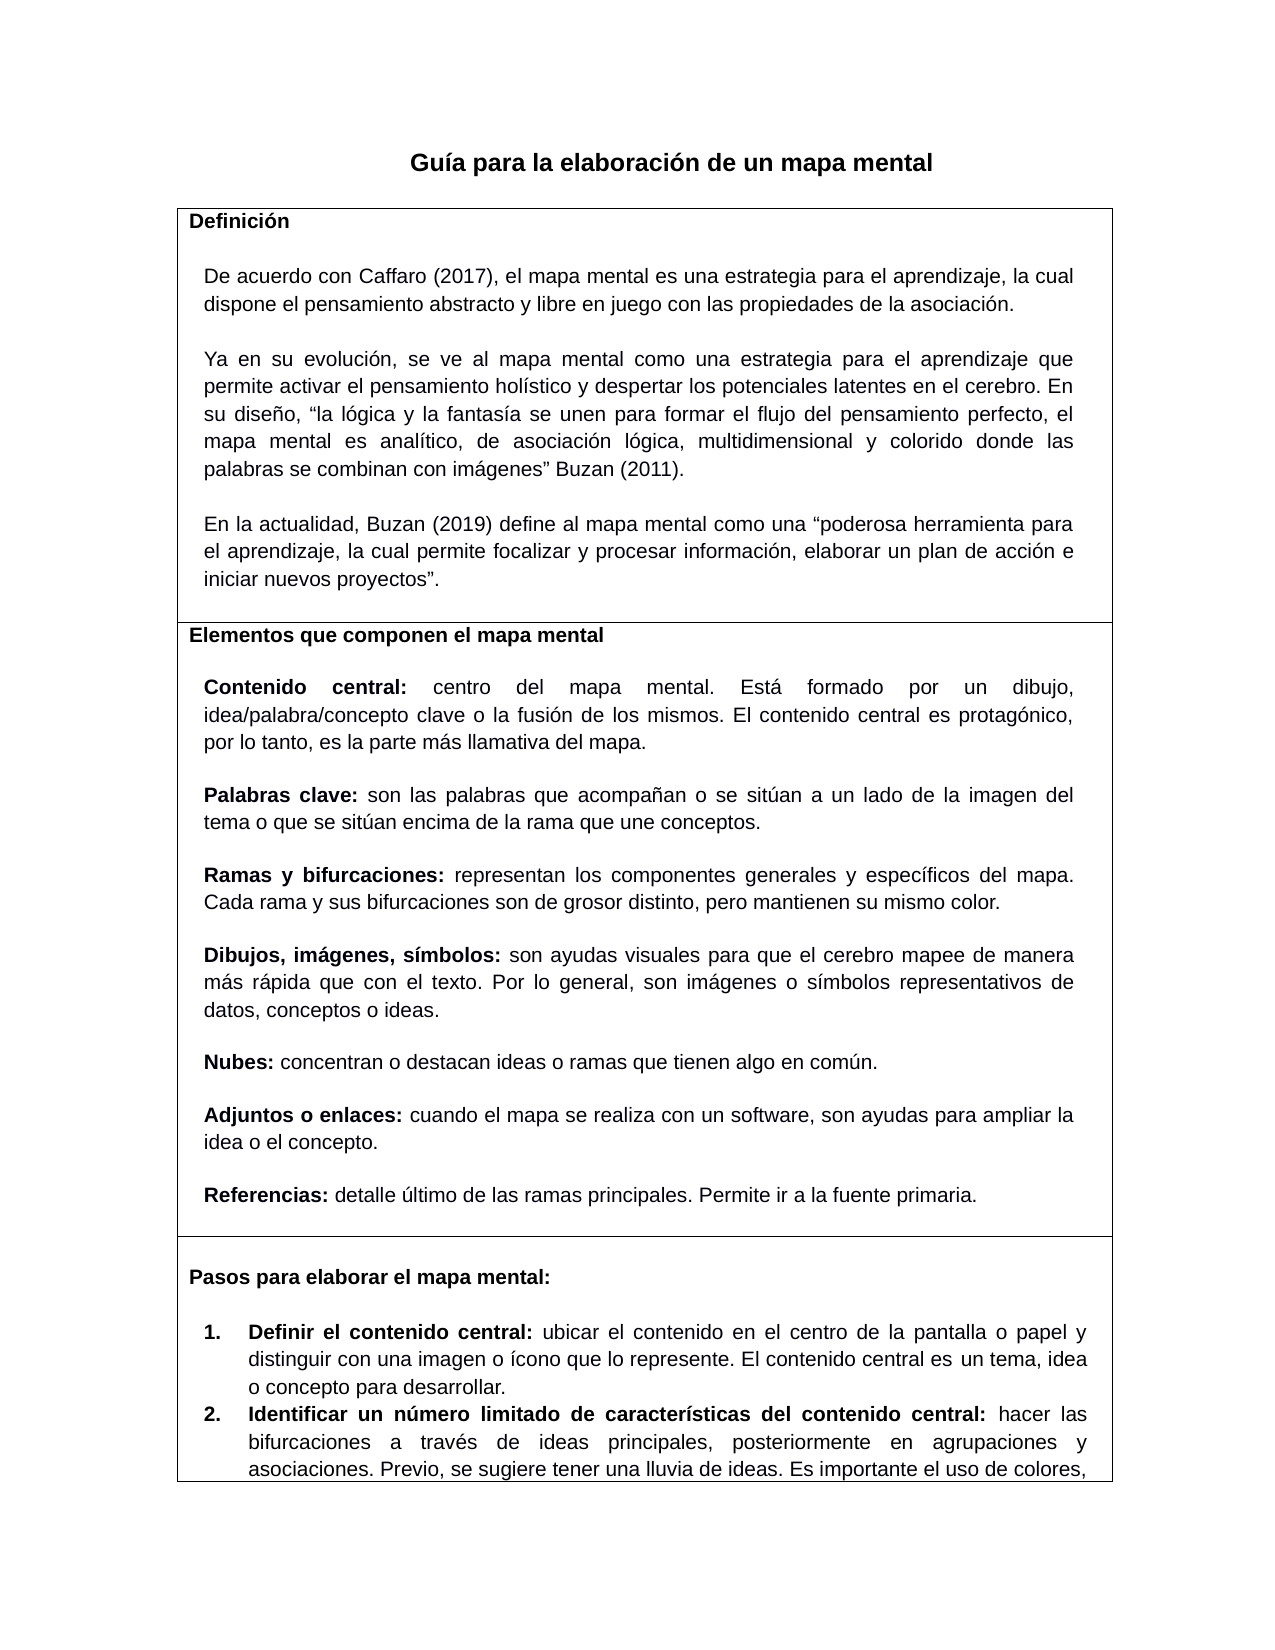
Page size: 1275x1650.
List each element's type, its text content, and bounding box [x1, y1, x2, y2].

table_header Definición De acuerdo con Caffaro (2017), el mapa mental es una estrategia para el aprendizaje, la cual dispone el pensamiento abstracto y libre en juego con las propiedades de la asociación. Ya en su evolución, se ve al mapa mental como una estrategia para el aprendizaje que permite activar el pensamiento holístico y despertar los potenciales latentes en el cerebro. En su diseño, “la lógica y la fantasía se unen para formar el flujo del pensamiento perfecto, el mapa mental es analítico, de asociación lógica, multidimensional y colorido donde las palabras se combinan con imágenes” Buzan (2011). En la actualidad, Buzan (2019) define al mapa mental como una “poderosa herramienta para el aprendizaje, la cual permite focalizar y procesar información, elaborar un plan de acción e iniciar nuevos proyectos”. [178, 209, 1112, 622]
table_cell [178, 1237, 1112, 1481]
text Guía para la elaboración de un mapa mental [177, 148, 1167, 176]
table_cell Elementos que componen el mapa mental Contenido central: centro del mapa mental. Está formado por un dibujo, idea/palabra/concepto clave o la fusión de los mismos. El contenido central es protagónico, por lo tanto, es la parte más llamativa del mapa. Palabras clave: son las palabras que acompañan o se sitúan a un lado de la imagen del tema o que se sitúan encima de la rama que une conceptos. Ramas y bifurcaciones: representan los componentes generales y específicos del mapa. Cada rama y sus bifurcaciones son de grosor distinto, pero mantienen su mismo color. Dibujos, imágenes, símbolos: son ayudas visuales para que el cerebro mapee de manera más rápida que con el texto. Por lo general, son imágenes o símbolos representativos de datos, conceptos o ideas. Nubes: concentran o destacan ideas o ramas que tienen algo en común. Adjuntos o enlaces: cuando el mapa se realiza con un software, son ayudas para ampliar la idea o el concepto. Referencias: detalle último de las ramas principales. Permite ir a la fuente primaria. [178, 623, 1112, 1236]
